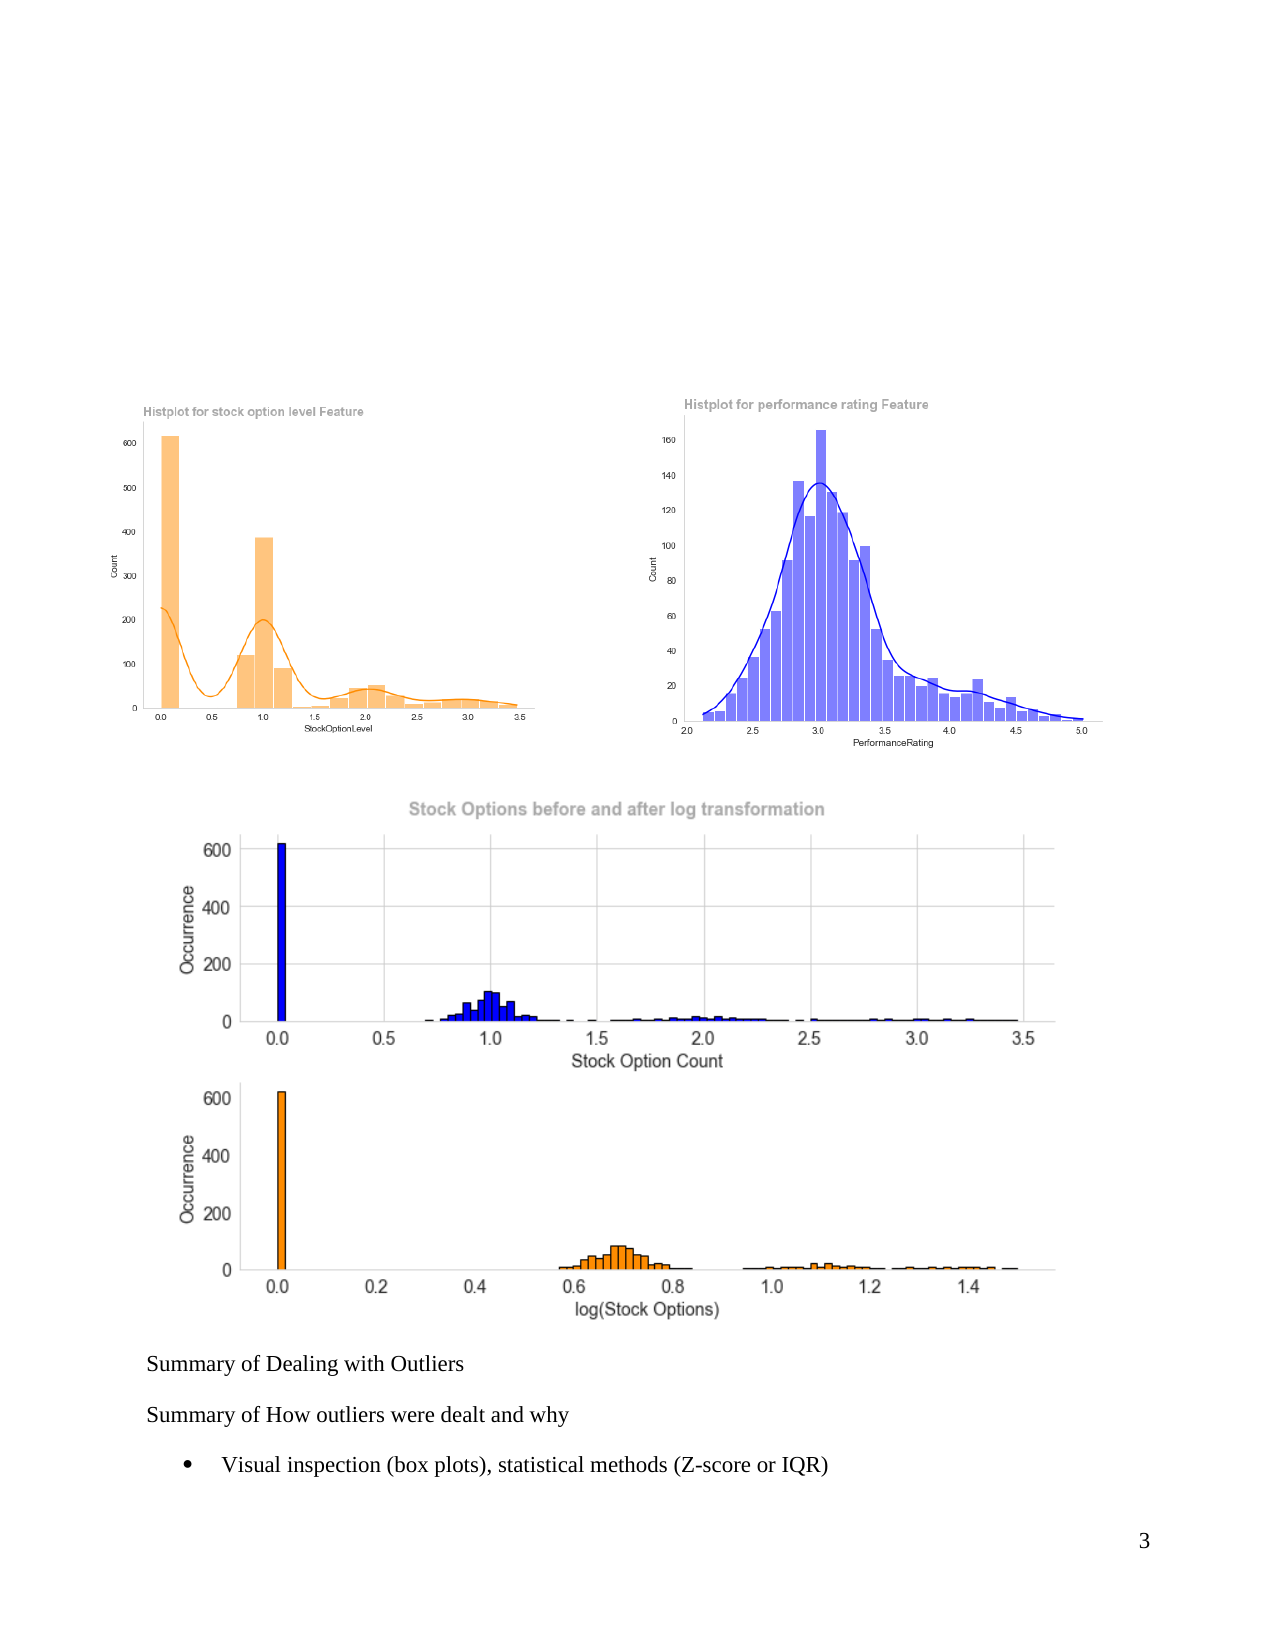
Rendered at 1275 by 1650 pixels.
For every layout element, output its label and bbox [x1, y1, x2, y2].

picture [104, 400, 540, 739]
picture [642, 392, 1108, 754]
picture [171, 793, 1062, 1327]
